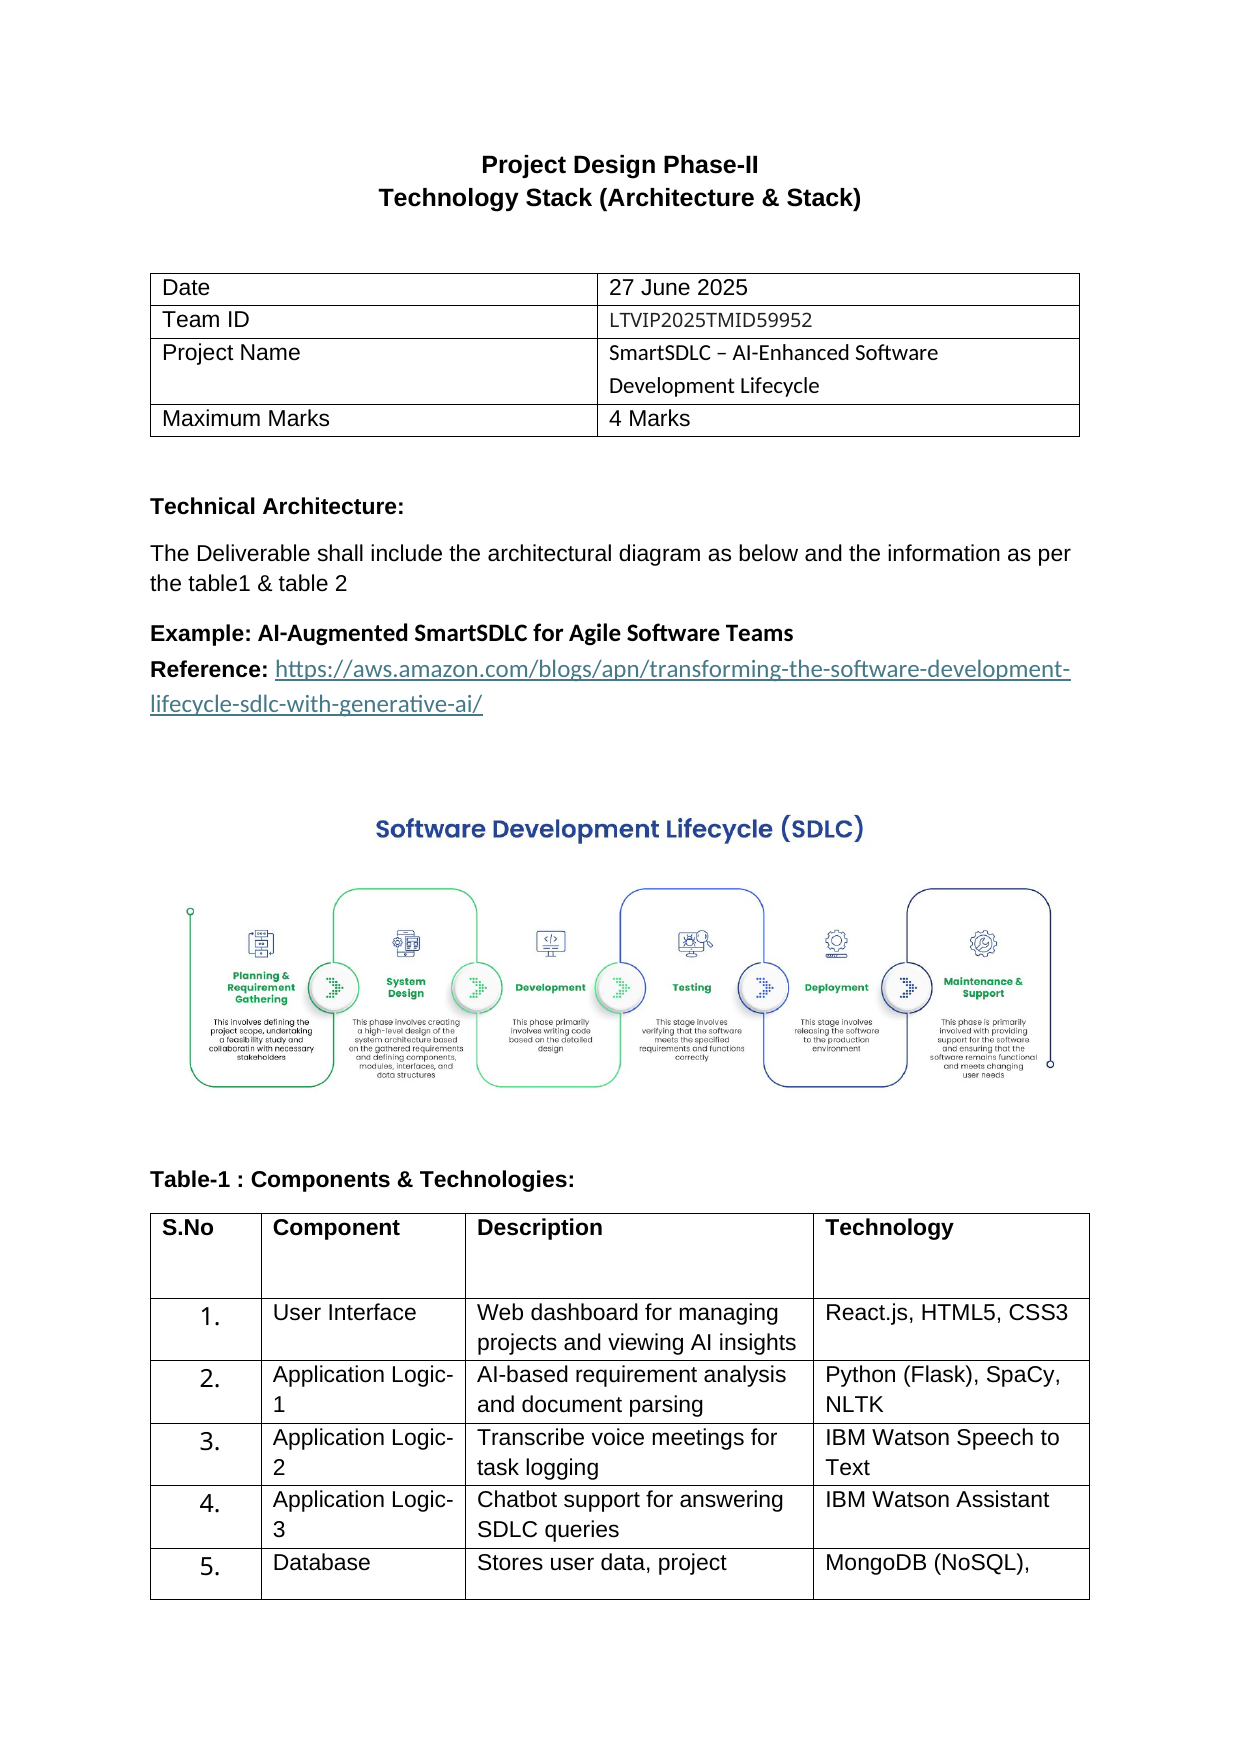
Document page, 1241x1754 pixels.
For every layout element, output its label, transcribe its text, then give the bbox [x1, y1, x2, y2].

table_cell Application Logic-2 [262, 1424, 465, 1485]
table_cell [151, 1549, 261, 1599]
table_cell React.js, HTML5, CSS3 [814, 1299, 1089, 1360]
table_cell [151, 1486, 261, 1547]
table_cell SmartSDLC – AI-Enhanced Software Development Lifecycle [598, 339, 1079, 403]
table_cell LTVIP2025TMID59952 [598, 306, 1079, 337]
table_cell [151, 1299, 261, 1360]
table_header Component [262, 1214, 465, 1297]
text Example: AI-Augmented SmartSDLC for Agile Software Teams Reference: https://aws.amazon.com/blogs/apn/transforming-the-software-development-lifecycle-sdlc-with-generative-ai/ [150, 618, 1090, 719]
table_cell Team ID [151, 306, 597, 337]
table_cell Web dashboard for managing projects and viewing AI insights [466, 1299, 813, 1360]
table_header S.No [151, 1214, 261, 1297]
table_cell Python (Flask), SpaCy, NLTK [814, 1361, 1089, 1422]
table_header 27 June 2025 [598, 274, 1079, 305]
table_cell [814, 1549, 1089, 1599]
table_cell [151, 1424, 261, 1485]
table_cell Application Logic-3 [262, 1486, 465, 1547]
text Project Design Phase-II [150, 150, 1090, 179]
text The Deliverable shall include the architectural diagram as below and the information as per the table1 & table 2 [150, 540, 1090, 597]
table_cell Application Logic-1 [262, 1361, 465, 1422]
table_cell Project Name [151, 339, 597, 403]
table_cell Maximum Marks [151, 405, 597, 436]
text Technical Architecture: [150, 493, 1090, 519]
text Technology Stack (Architecture & Stack) [150, 183, 1090, 212]
picture [150, 792, 1089, 1144]
table_cell Chatbot support for answering SDLC queries [466, 1486, 813, 1547]
table_cell [151, 1361, 261, 1422]
table_cell AI-based requirement analysis and document parsing [466, 1361, 813, 1422]
table_header Technology [814, 1214, 1089, 1297]
table_cell User Interface [262, 1299, 465, 1360]
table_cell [466, 1549, 813, 1599]
table_header Description [466, 1214, 813, 1297]
table_cell IBM Watson Speech to Text [814, 1424, 1089, 1485]
table_cell IBM Watson Assistant [814, 1486, 1089, 1547]
table_cell Transcribe voice meetings for task logging [466, 1424, 813, 1485]
text Table-1 : Components & Technologies: [150, 1166, 1090, 1192]
table_header Date [151, 274, 597, 305]
table_cell Database [262, 1549, 465, 1599]
table_cell 4 Marks [598, 405, 1079, 436]
